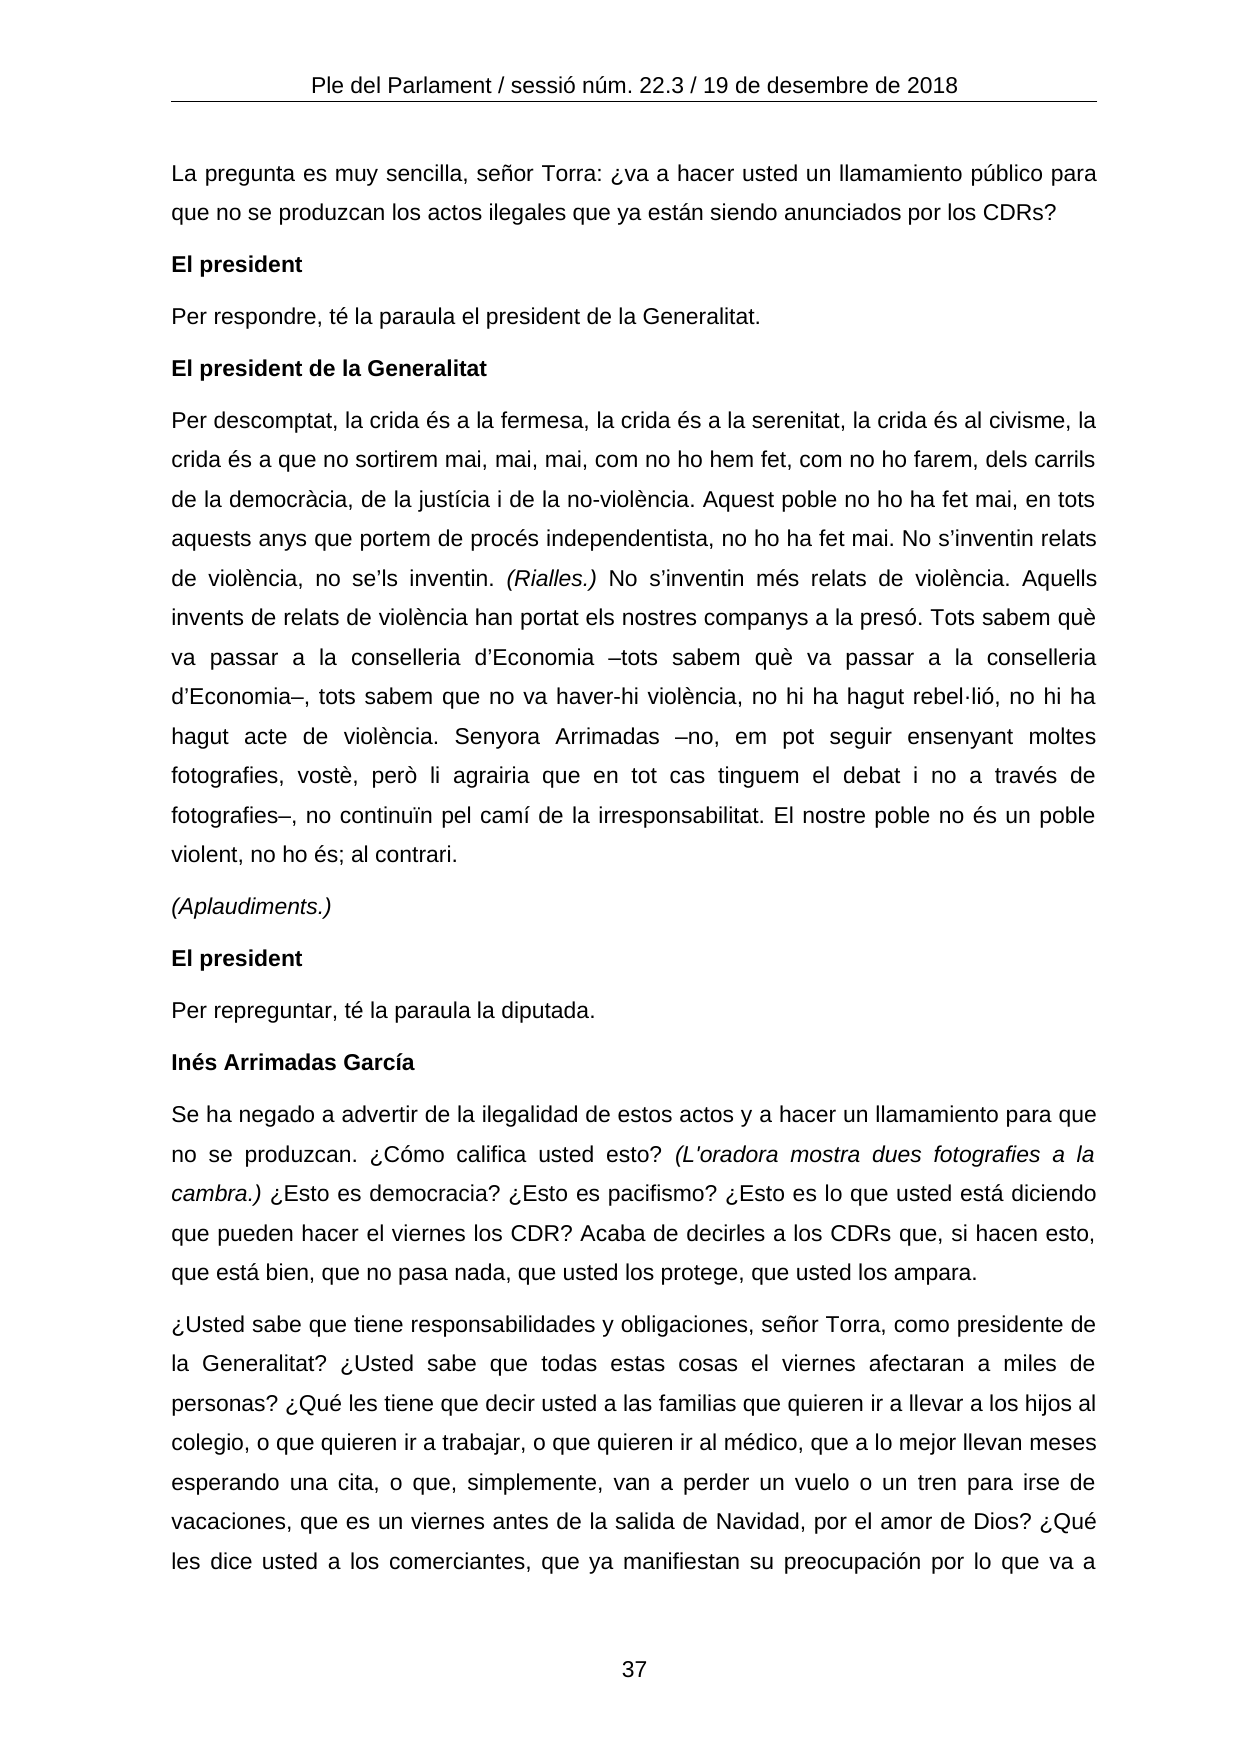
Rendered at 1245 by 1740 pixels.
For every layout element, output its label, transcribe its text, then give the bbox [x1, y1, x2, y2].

text El president [171, 251, 1097, 277]
text La pregunta es muy sencilla, señor Torra: ¿va a hacer usted un llamamiento público para que no se produzcan los actos ilegales que ya están siendo anunciados por los CDRs? [171, 159, 1097, 225]
text El president de la Generalitat [171, 355, 1097, 381]
text (Aplaudiments.) [171, 893, 1097, 919]
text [171, 1311, 1097, 1574]
text Per respondre, té la paraula el president de la Generalitat. [171, 303, 1097, 329]
text El president [171, 945, 1097, 971]
text Per repreguntar, té la paraula la diputada. [171, 997, 1097, 1023]
text Per descomptat, la crida és a la fermesa, la crida és a la serenitat, la crida és al civisme, la crida és a que no sortirem mai, mai, mai, com no ho hem fet, com no ho farem, dels carrils de la democràcia, de la justícia i de la no-violència. Aquest poble no ho ha fet mai, en tots aquests anys que portem de procés independentista, no ho ha fet mai. No s’inventin relats de violència, no se’ls inventin. (Rialles.) No s’inventin més relats de violència. Aquells invents de relats de violència han portat els nostres companys a la presó. Tots sabem què va passar a la conselleria d’Economia –tots sabem què va passar a la conselleria d’Economia–, tots sabem que no va haver-hi violència, no hi ha hagut rebel·lió, no hi ha hagut acte de violència. Senyora Arrimadas –no, em pot seguir ensenyant moltes fotografies, vostè, però li agrairia que en tot cas tinguem el debat i no a través de fotografies–, no continuïn pel camí de la irresponsabilitat. El nostre poble no és un poble violent, no ho és; al contrari. [171, 407, 1097, 867]
text Inés Arrimadas García [171, 1049, 1097, 1075]
text Se ha negado a advertir de la ilegalidad de estos actos y a hacer un llamamiento para que no se produzcan. ¿Cómo califica usted esto? (L'oradora mostra dues fotografies a la cambra.) ¿Esto es democracia? ¿Esto es pacifismo? ¿Esto es lo que usted está diciendo que pueden hacer el viernes los CDR? Acaba de decirles a los CDRs que, si hacen esto, que está bien, que no pasa nada, que usted los protege, que usted los ampara. [171, 1101, 1097, 1285]
